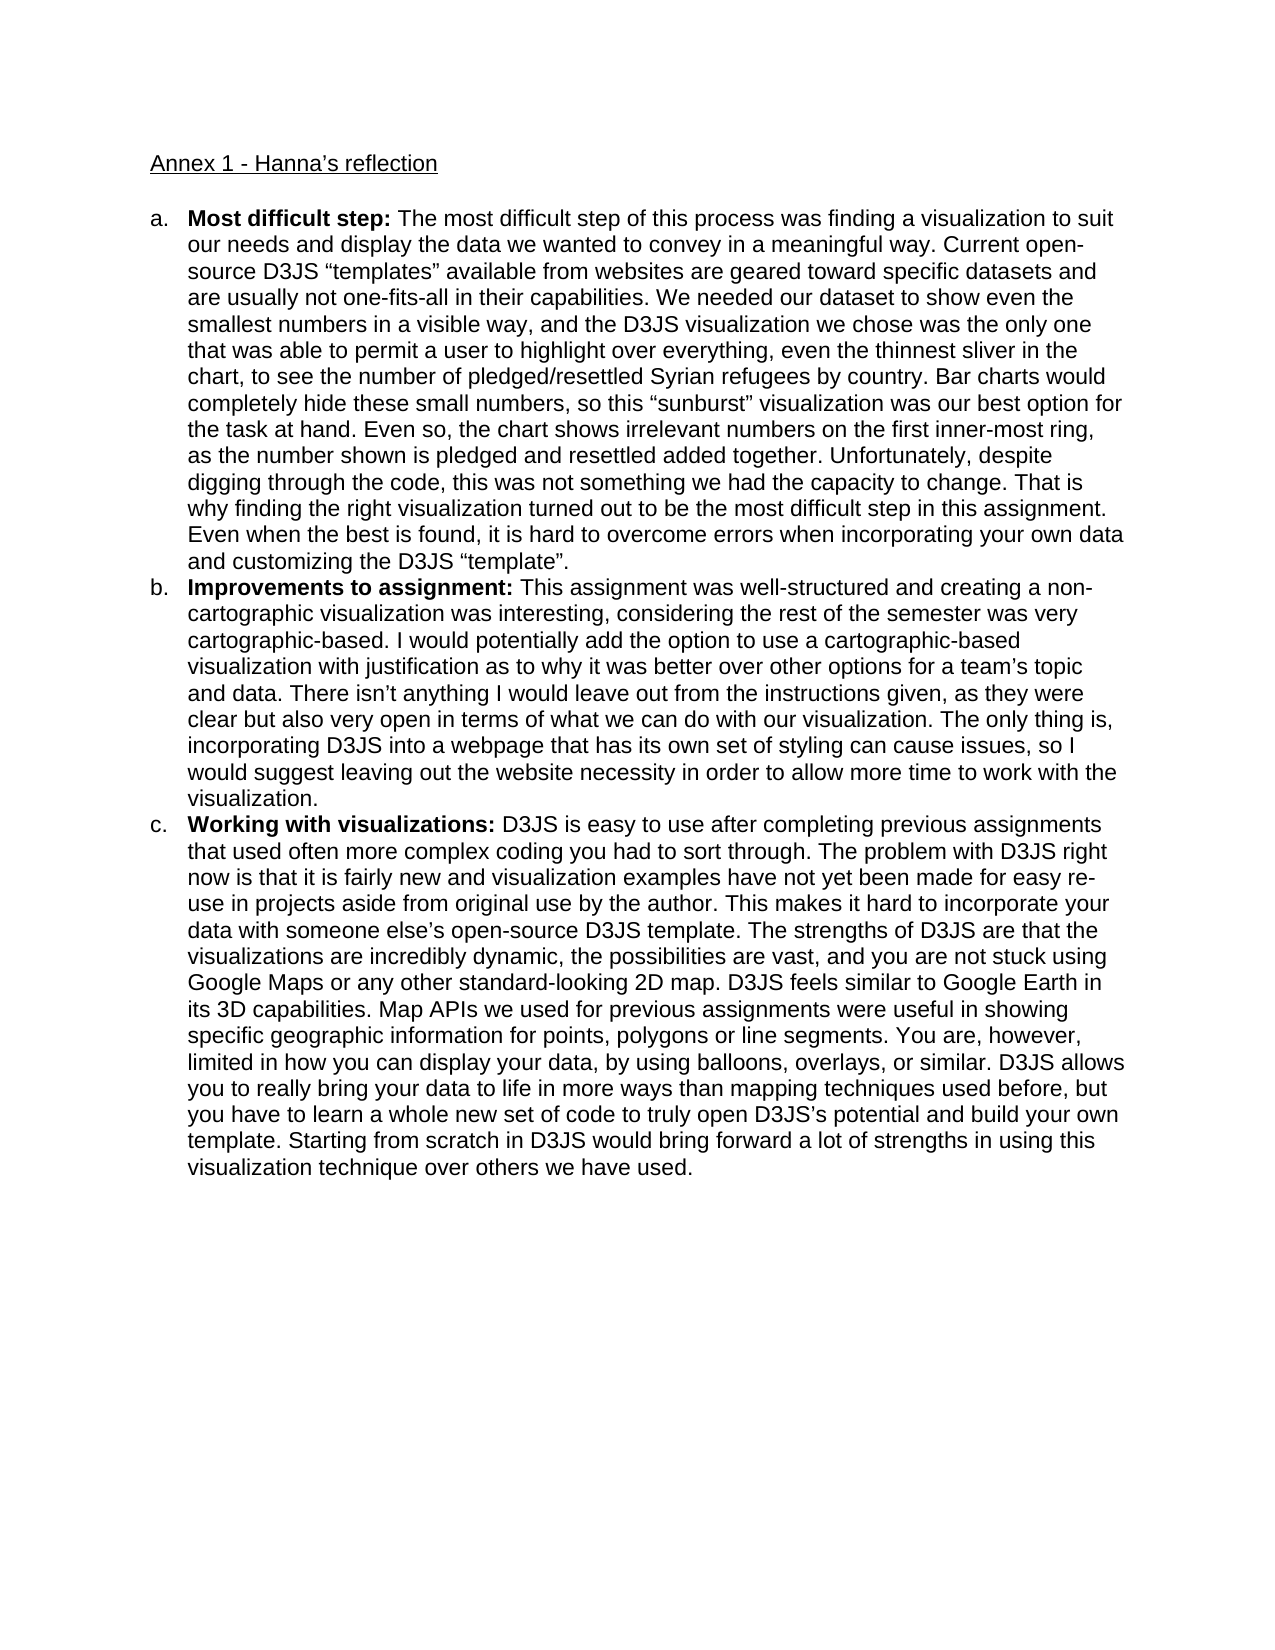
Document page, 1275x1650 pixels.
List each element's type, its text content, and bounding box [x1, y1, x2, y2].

list Improvements to assignment: This assignment was well-structured and creating a non-cartographic visualization was interesting, considering the rest of the semester was very cartographic-based. I would potentially add the option to use a cartographic-based visualization with justification as to why it was better over other options for a team’s topic and data. There isn’t anything I would leave out from the instructions given, as they were clear but also very open in terms of what we can do with our visualization. The only thing is, incorporating D3JS into a webpage that has its own set of styling can cause issues, so I would suggest leaving out the website necessity in order to allow more time to work with the visualization. [150, 574, 1125, 811]
text Annex 1 - Hanna’s reflection [150, 150, 1125, 176]
list Most difficult step: The most difficult step of this process was finding a visualization to suit our needs and display the data we wanted to convey in a meaningful way. Current open-source D3JS “templates” available from websites are geared toward specific datasets and are usually not one-fits-all in their capabilities. We needed our dataset to show even the smallest numbers in a visible way, and the D3JS visualization we chose was the only one that was able to permit a user to highlight over everything, even the thinnest sliver in the chart, to see the number of pledged/resettled Syrian refugees by country. Bar charts would completely hide these small numbers, so this “sunburst” visualization was our best option for the task at hand. Even so, the chart shows irrelevant numbers on the first inner-most ring, as the number shown is pledged and resettled added together. Unfortunately, despite digging through the code, this was not something we had the capacity to change. That is why finding the right visualization turned out to be the most difficult step in this assignment. Even when the best is found, it is hard to overcome errors when incorporating your own data and customizing the D3JS “template”. [150, 205, 1125, 574]
list Working with visualizations: D3JS is easy to use after completing previous assignments that used often more complex coding you had to sort through. The problem with D3JS right now is that it is fairly new and visualization examples have not yet been made for easy re-use in projects aside from original use by the author. This makes it hard to incorporate your data with someone else’s open-source D3JS template. The strengths of D3JS are that the visualizations are incredibly dynamic, the possibilities are vast, and you are not stuck using Google Maps or any other standard-looking 2D map. D3JS feels similar to Google Earth in its 3D capabilities. Map APIs we used for previous assignments were useful in showing specific geographic information for points, polygons or line segments. You are, however, limited in how you can display your data, by using balloons, overlays, or similar. D3JS allows you to really bring your data to life in more ways than mapping techniques used before, but you have to learn a whole new set of code to truly open D3JS’s potential and build your own template. Starting from scratch in D3JS would bring forward a lot of strengths in using this visualization technique over others we have used. [150, 811, 1125, 1180]
